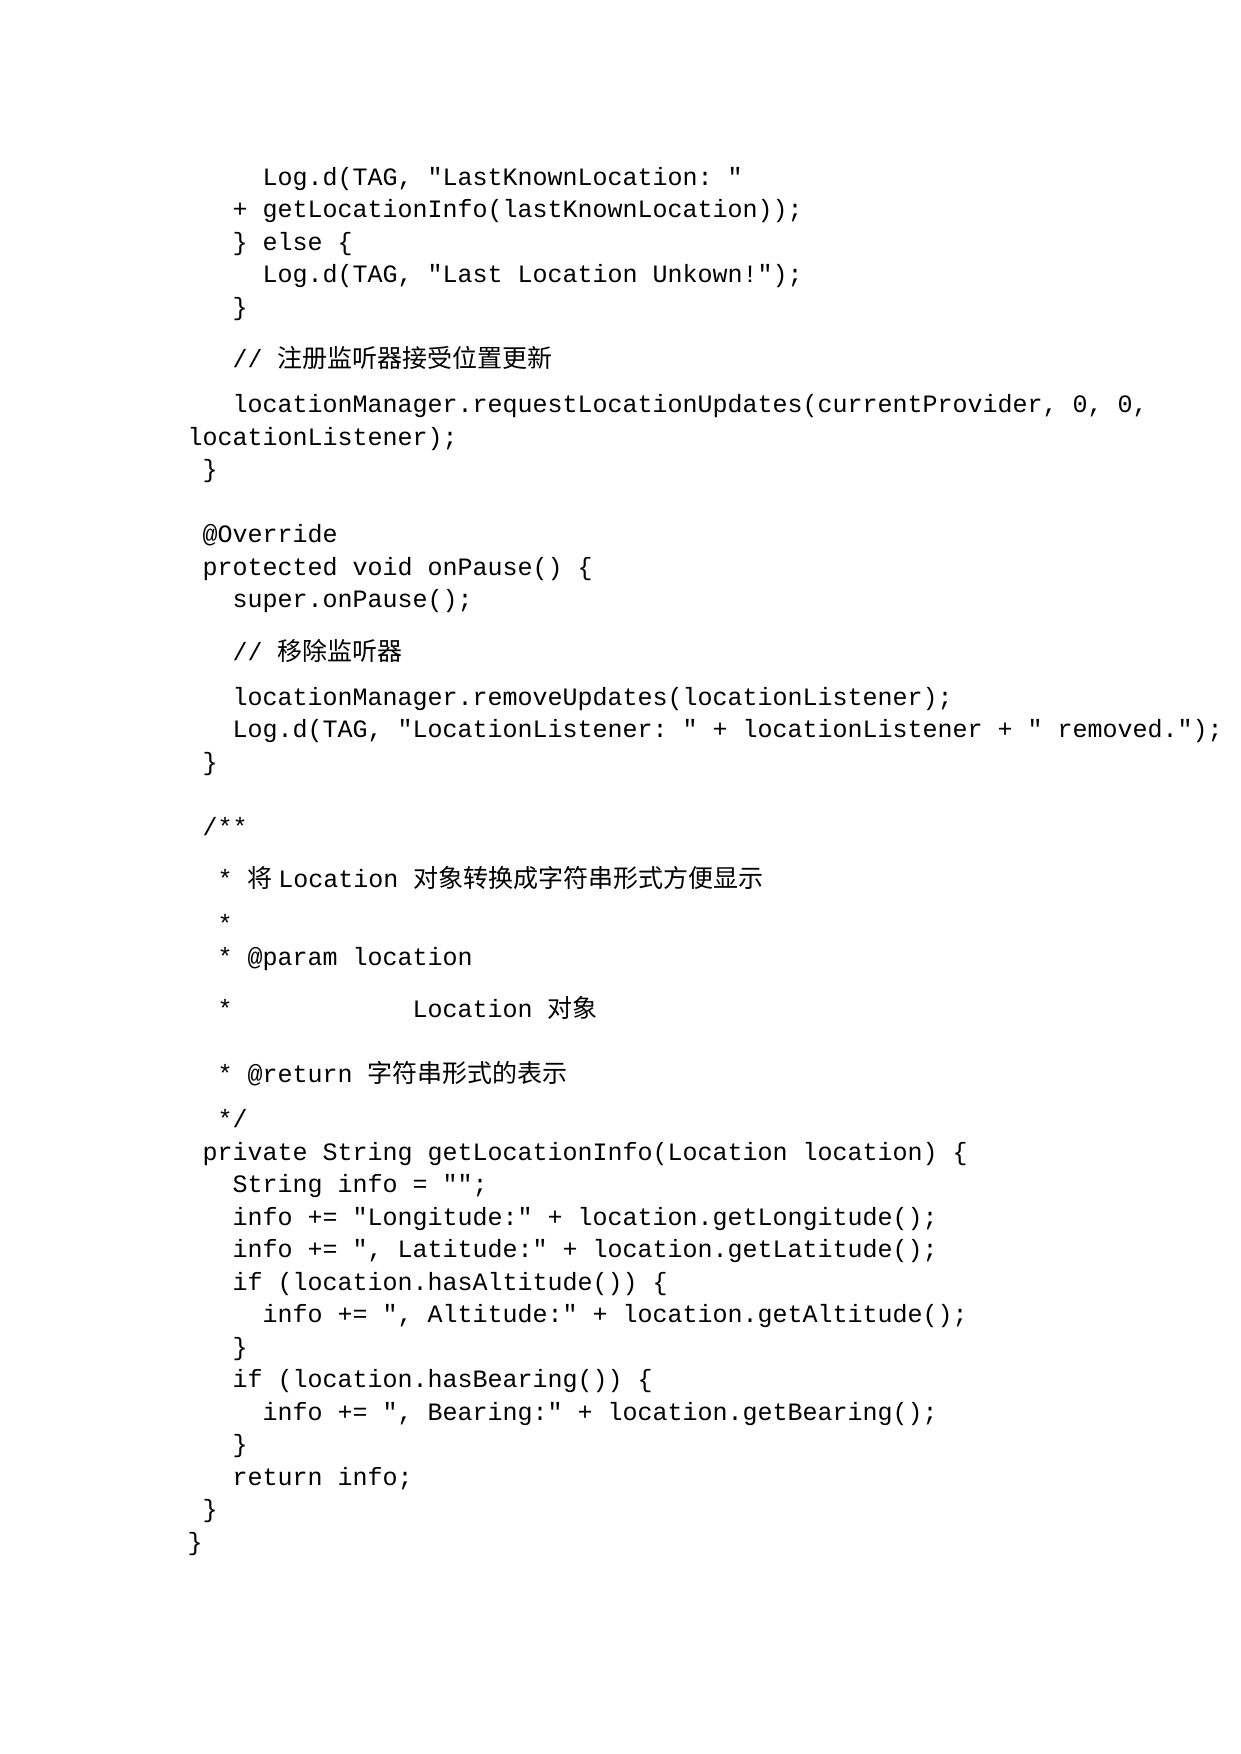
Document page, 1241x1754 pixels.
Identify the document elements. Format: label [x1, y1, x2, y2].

table_header [188, 162, 1240, 1559]
